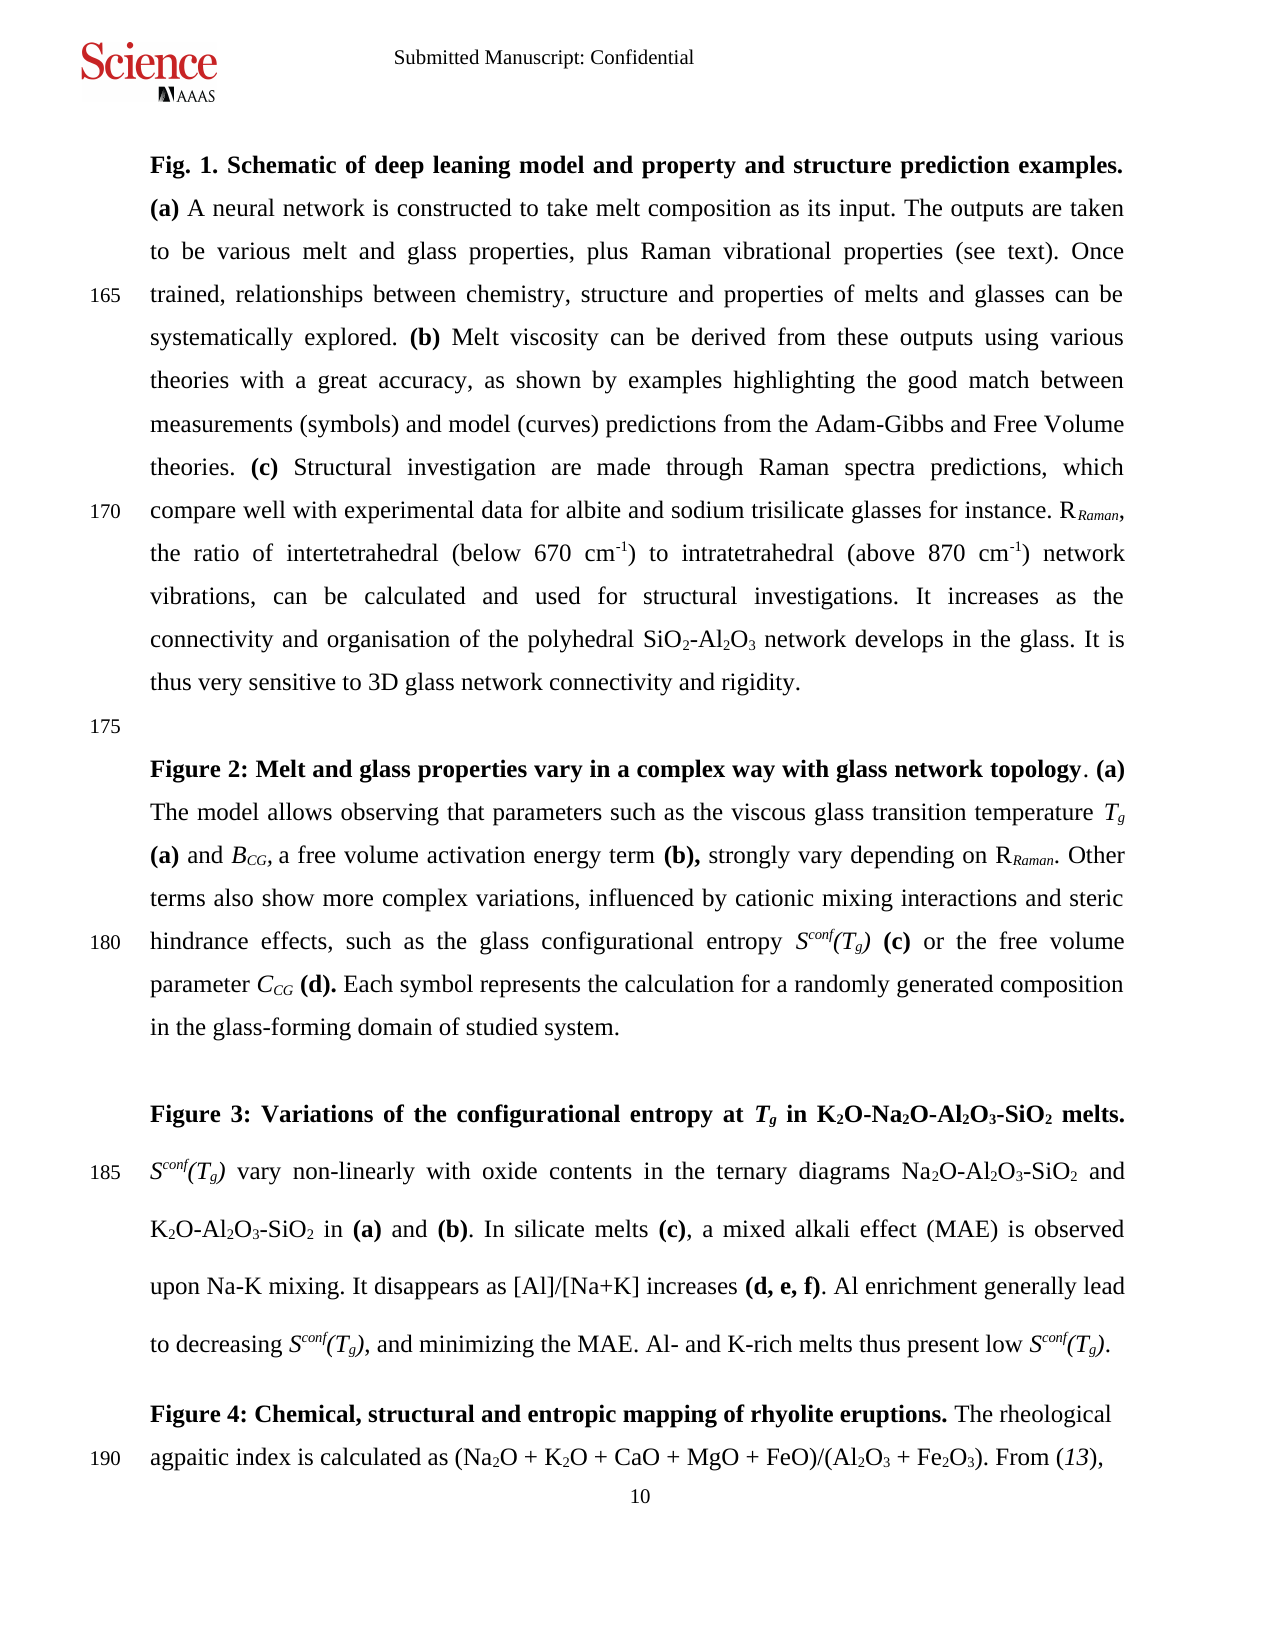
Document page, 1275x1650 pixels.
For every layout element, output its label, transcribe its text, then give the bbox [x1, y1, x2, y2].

text Fig. 1. Schematic of deep leaning model and property and structure prediction examples. (a) A neural network is constructed to take melt composition as its input. The outputs are taken to be various melt and glass properties, plus Raman vibrational properties (see text). Once trained, relationships between chemistry, structure and properties of melts and glasses can be systematically explored. (b) Melt viscosity can be derived from these outputs using various theories with a great accuracy, as shown by examples highlighting the good match between measurements (symbols) and model (curves) predictions from the Adam-Gibbs and Free Volume theories. (c) Structural investigation are made through Raman spectra predictions, which compare well with experimental data for albite and sodium trisilicate glasses for instance. RRaman, the ratio of intertetrahedral (below 670 cm-1) to intratetrahedral (above 870 cm-1) network vibrations, can be calculated and used for structural investigations. It increases as the connectivity and organisation of the polyhedral SiO2-Al2O3 network develops in the glass. It is thus very sensitive to 3D glass network connectivity and rigidity. [150, 150, 1125, 696]
text Figure 3: Variations of the configurational entropy at Tg in K2O-Na2O-Al2O3-SiO2 melts. Sconf(Tg) vary non-linearly with oxide contents in the ternary diagrams Na2O-Al2O3-SiO2 and K2O-Al2O3-SiO2 in (a) and (b). In silicate melts (c), a mixed alkali effect (MAE) is observed upon Na-K mixing. It disappears as [Al]/[Na+K] increases (d, e, f). Al enrichment generally lead to decreasing Sconf(Tg), and minimizing the MAE. Al- and K-rich melts thus present low Sconf(Tg). [150, 1099, 1125, 1357]
text Figure 2: Melt and glass properties vary in a complex way with glass network topology. (a) The model allows observing that parameters such as the viscous glass transition temperature Tg (a) and BCG, a free volume activation energy term (b), strongly vary depending on RRaman. Other terms also show more complex variations, influenced by cationic mixing interactions and steric hindrance effects, such as the glass configurational entropy Sconf(Tg) (c) or the free volume parameter CCG (d). Each symbol represents the calculation for a randomly generated composition in the glass-forming domain of studied system. [150, 754, 1125, 1041]
picture [81, 42, 217, 102]
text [150, 1399, 1125, 1471]
